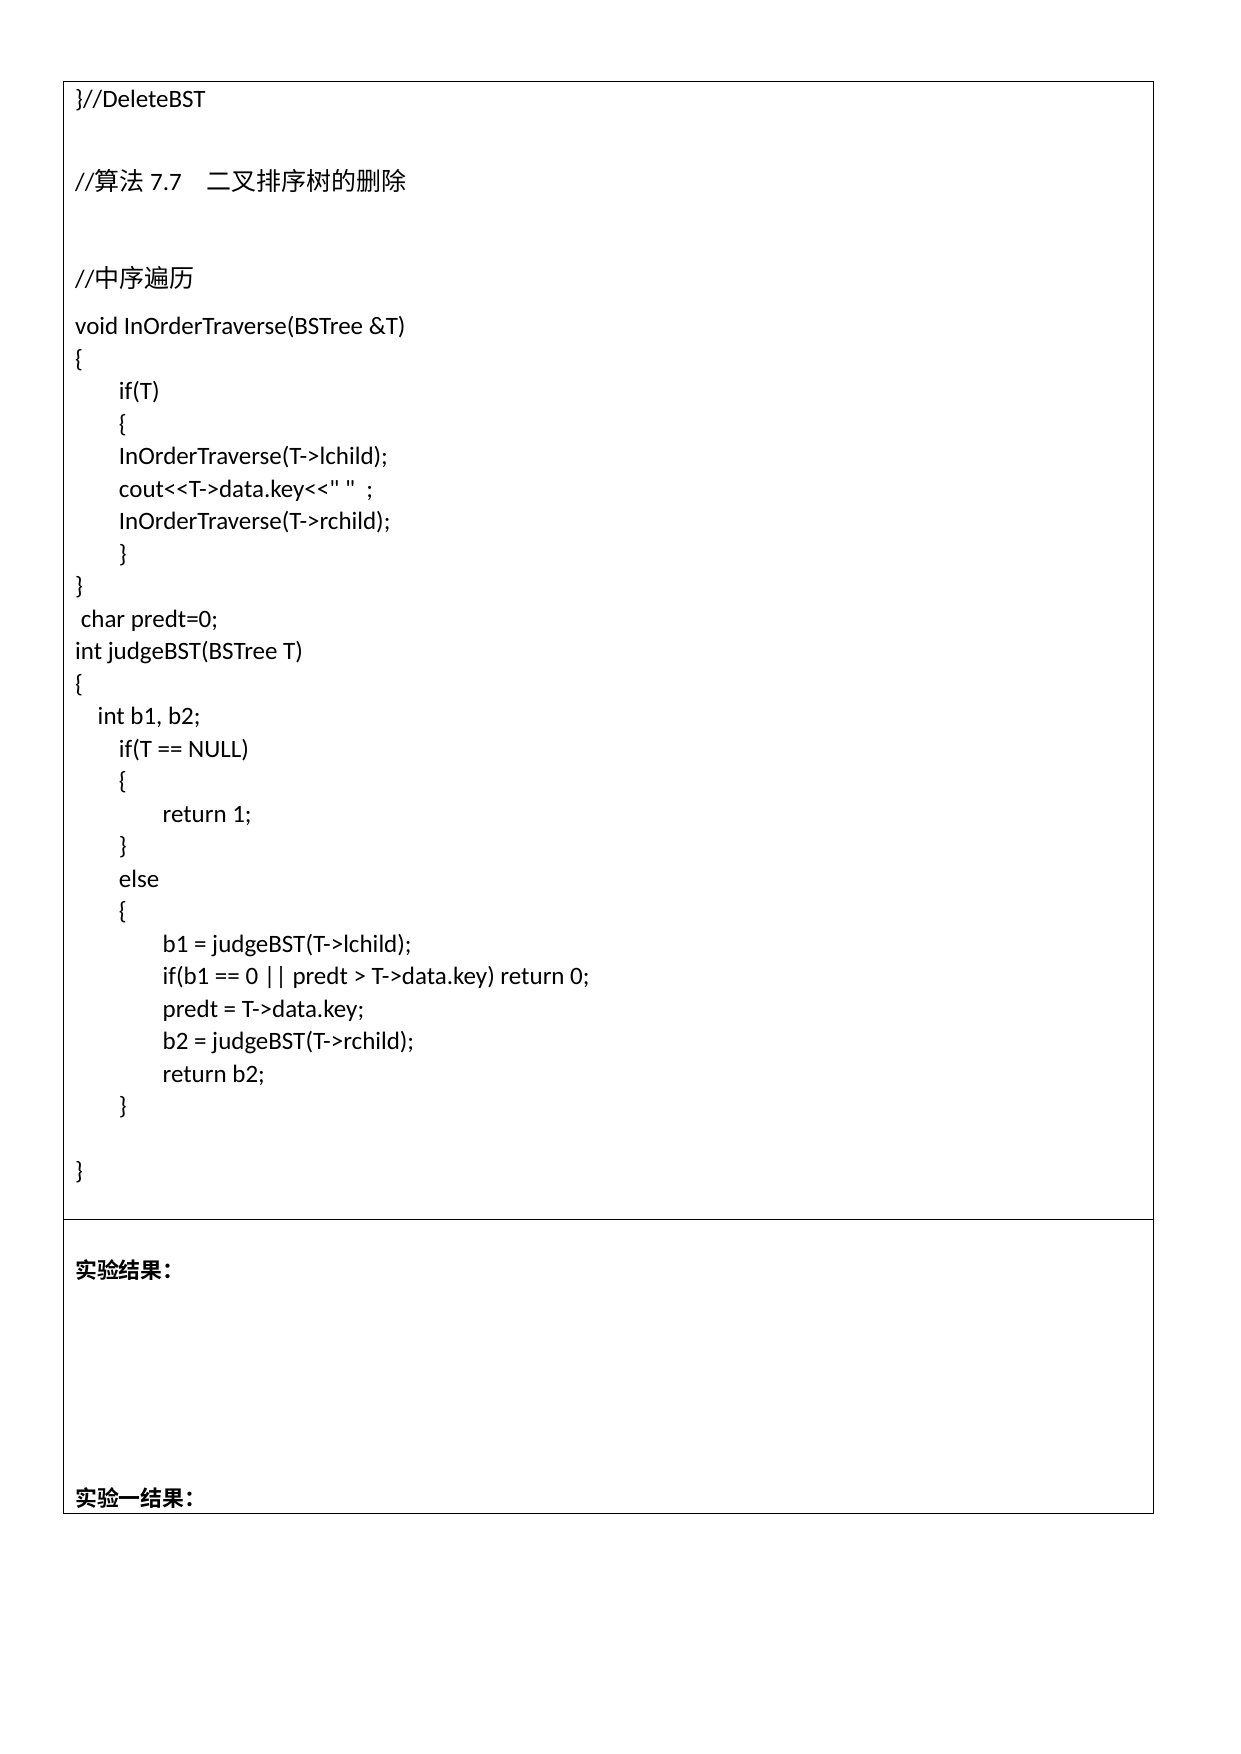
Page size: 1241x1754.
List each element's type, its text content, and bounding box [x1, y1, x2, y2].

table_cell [64, 82, 1153, 1219]
table_cell 实验结果： 实验一结果： 实验二结果： [64, 1220, 1153, 1513]
